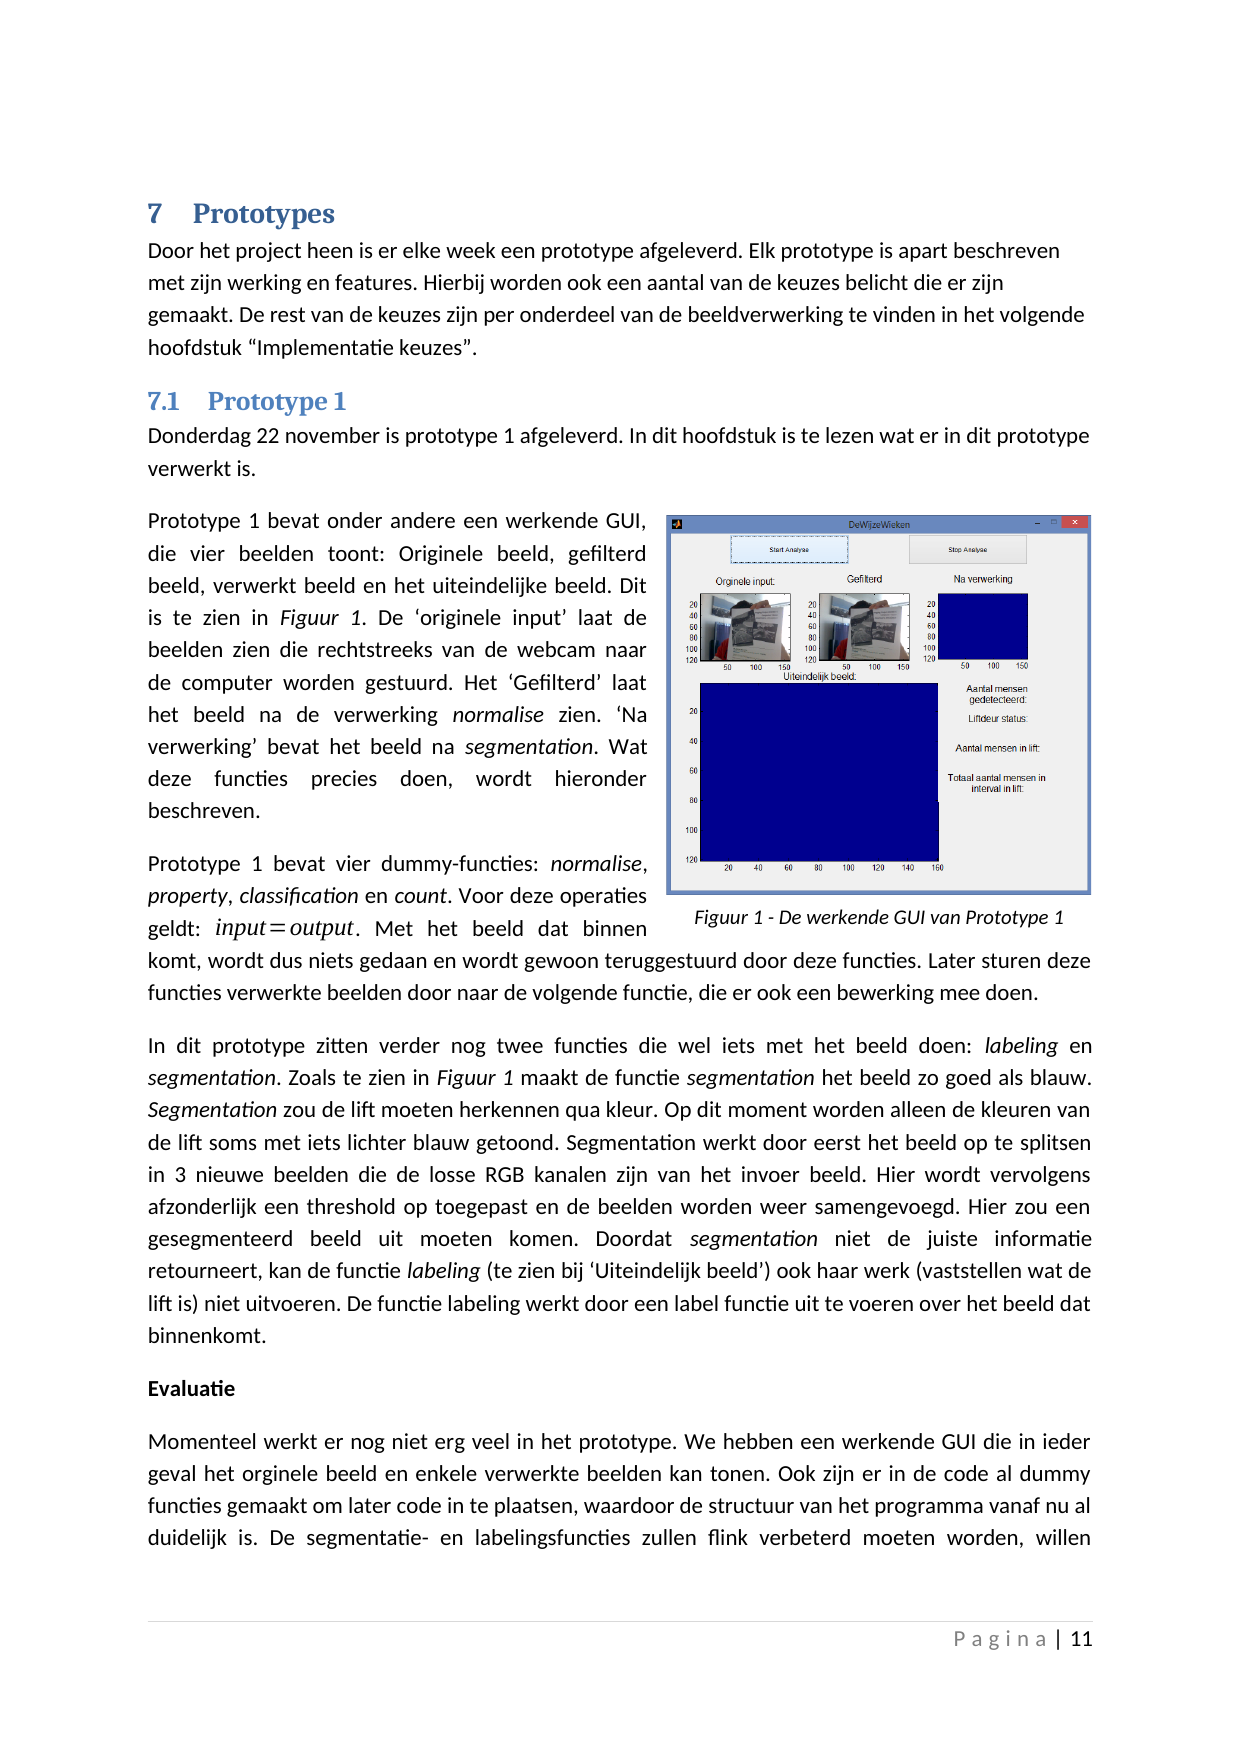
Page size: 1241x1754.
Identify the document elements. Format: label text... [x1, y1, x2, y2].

picture [666, 515, 1092, 895]
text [148, 1427, 1093, 1551]
subtitle Prototype 1 [148, 386, 1093, 417]
subtitle Prototypes [148, 198, 1093, 231]
text Prototype 1 bevat vier dummy-functies: normalise, property, classification en count. Voor deze operaties geldt: . Met het beeld dat binnen komt, wordt dus niets gedaan en wordt gewoon teruggestuurd door deze functies. Later sturen deze functies verwerkte beelden door naar de volgende functie, die er ook een bewerking mee doen. [148, 849, 1093, 1006]
text Door het project heen is er elke week een prototype afgeleverd. Elk prototype is apart beschreven met zijn werking en features. Hierbij worden ook een aantal van de keuzes belicht die er zijn gemaakt. De rest van de keuzes zijn per onderdeel van de beeldverwerking te vinden in het volgende hoofdstuk “Implementatie keuzes”. [148, 236, 1093, 361]
text Donderdag 22 november is prototype 1 afgeleverd. In dit hoofdstuk is te lezen wat er in dit prototype verwerkt is. [148, 421, 1093, 482]
text In dit prototype zitten verder nog twee functies die wel iets met het beeld doen: labeling en segmentation. Zoals te zien in Figuur 1 maakt de functie segmentation het beeld zo goed als blauw. Segmentation zou de lift moeten herkennen qua kleur. Op dit moment worden alleen de kleuren van de lift soms met iets lichter blauw getoond. Segmentation werkt door eerst het beeld op te splitsen in 3 nieuwe beelden die de losse RGB kanalen zijn van het invoer beeld. Hier wordt vervolgens afzonderlijk een threshold op toegepast en de beelden worden weer samengevoegd. Hier zou een gesegmenteerd beeld uit moeten komen. Doordat segmentation niet de juiste informatie retourneert, kan de functie labeling (te zien bij ‘Uiteindelijk beeld’) ook haar werk (vaststellen wat de lift is) niet uitvoeren. De functie labeling werkt door een label functie uit te voeren over het beeld dat binnenkomt. [148, 1031, 1093, 1349]
text Evaluatie [148, 1374, 1093, 1402]
